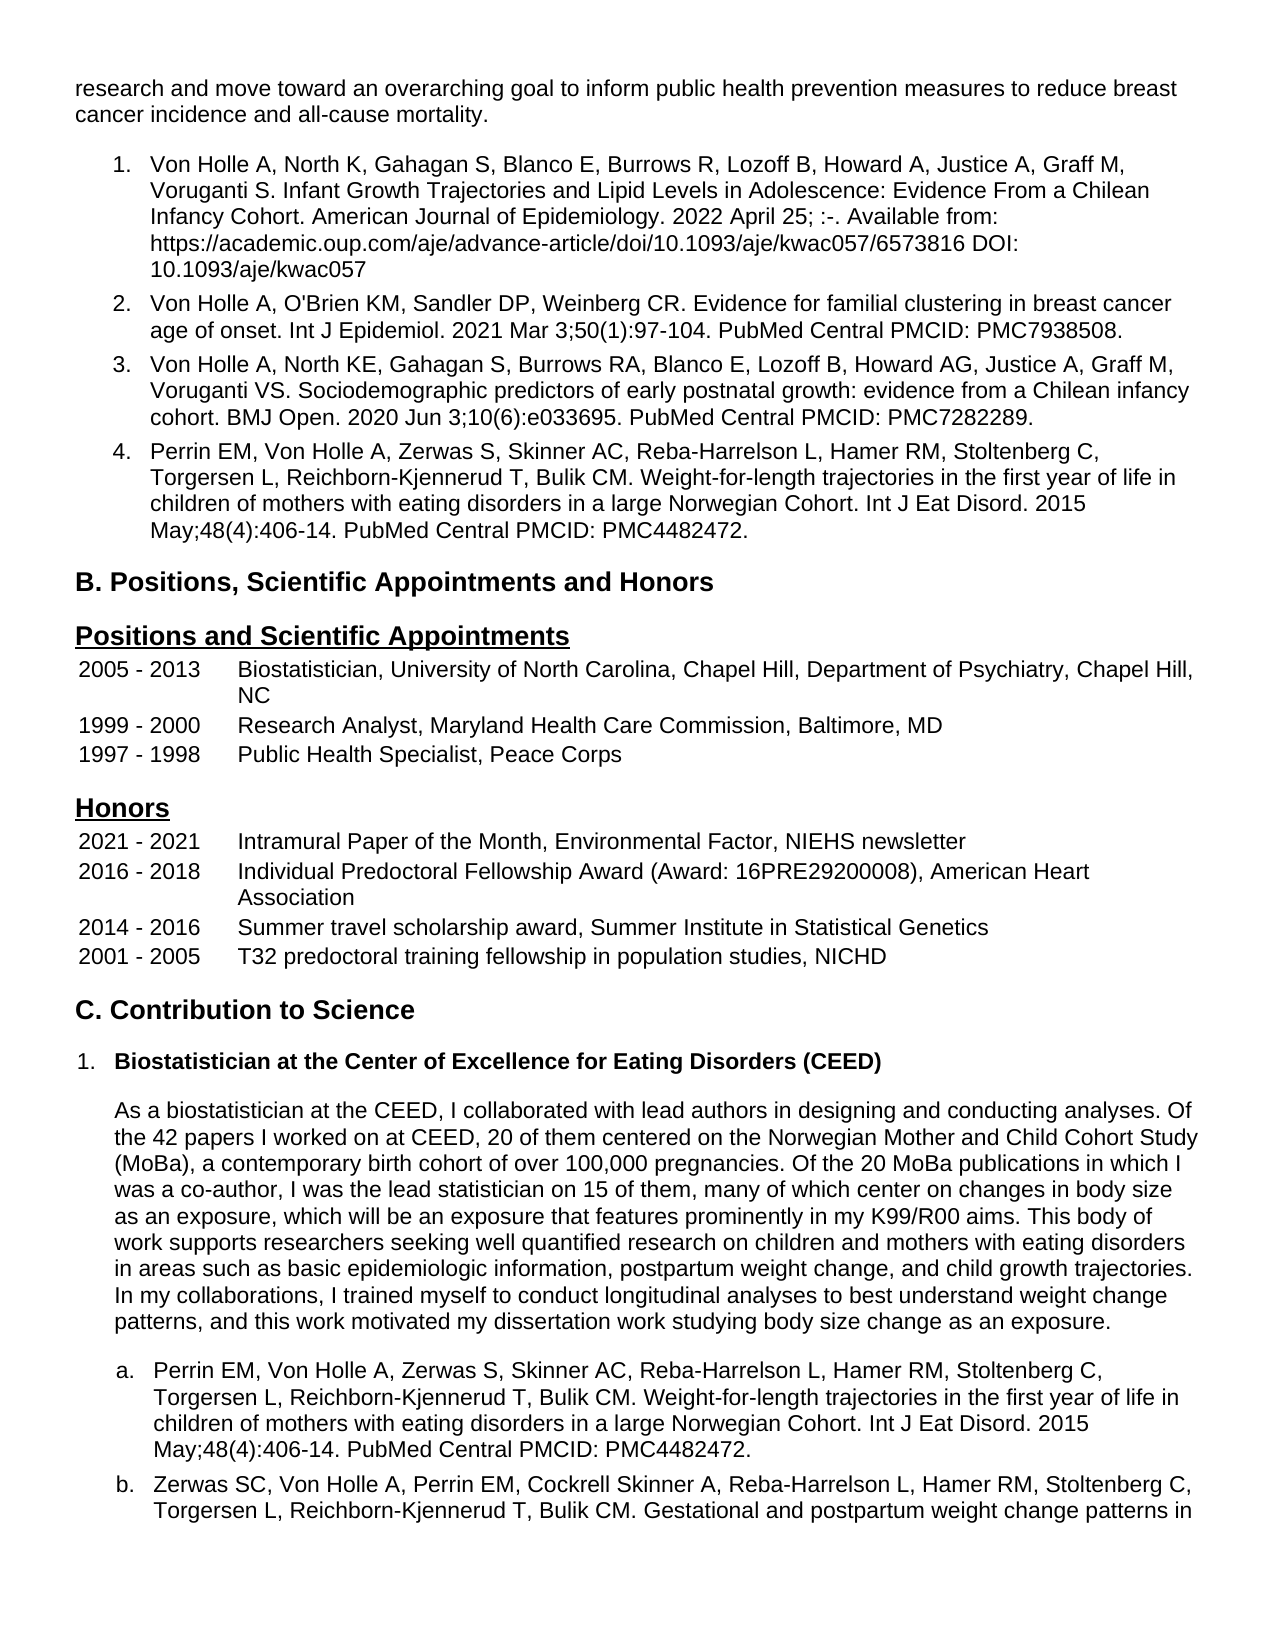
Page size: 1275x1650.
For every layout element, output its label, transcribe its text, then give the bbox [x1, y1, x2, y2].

table_cell Research Analyst, Maryland Health Care Commission, Baltimore, MD [236, 710, 1202, 740]
list Von Holle A, North K, Gahagan S, Blanco E, Burrows R, Lozoff B, Howard A, Justice A, Graff M, Voruganti S. Infant Growth Trajectories and Lipid Levels in Adolescence: Evidence From a Chilean Infancy Cohort. American Journal of Epidemiology. 2022 April 25; :-. Available from: https://academic.oup.com/aje/advance-article/doi/10.1093/aje/kwac057/6573816 DOI: 10.1093/aje/kwac057 [112, 151, 1200, 282]
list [116, 1471, 1200, 1523]
text As a biostatistician at the CEED, I collaborated with lead authors in designing and conducting analyses. Of the 42 papers I worked on at CEED, 20 of them centered on the Norwegian Mother and Child Cohort Study (MoBa), a contemporary birth cohort of over 100,000 pregnancies. Of the 20 MoBa publications in which I was a co-author, I was the lead statistician on 15 of them, many of which center on changes in body size as an exposure, which will be an exposure that features prominently in my K99/R00 aims. This body of work supports researchers seeking well quantified research on children and mothers with eating disorders in areas such as basic epidemiologic information, postpartum weight change, and child growth trajectories. In my collaborations, I trained myself to conduct longitudinal analyses to best understand weight change patterns, and this work motivated my dissertation work studying body size change as an exposure. [114, 1097, 1200, 1334]
table_cell 2014 - 2016 [77, 912, 236, 941]
list Von Holle A, North KE, Gahagan S, Burrows RA, Blanco E, Lozoff B, Howard AG, Justice A, Graff M, Voruganti VS. Sociodemographic predictors of early postnatal growth: evidence from a Chilean infancy cohort. BMJ Open. 2020 Jun 3;10(6):e033695. PubMed Central PMCID: PMC7282289. [112, 351, 1200, 430]
table_cell 2016 - 2018 [77, 856, 236, 912]
text Positions and Scientific Appointments [75, 620, 1200, 651]
table_cell 1997 - 1998 [77, 740, 236, 769]
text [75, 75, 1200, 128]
list Perrin EM, Von Holle A, Zerwas S, Skinner AC, Reba-Harrelson L, Hamer RM, Stoltenberg C, Torgersen L, Reichborn-Kjennerud T, Bulik CM. Weight-for-length trajectories in the first year of life in children of mothers with eating disorders in a large Norwegian Cohort. Int J Eat Disord. 2015 May;48(4):406-14. PubMed Central PMCID: PMC4482472. [112, 438, 1200, 543]
text Honors [75, 792, 1200, 823]
list Von Holle A, O'Brien KM, Sandler DP, Weinberg CR. Evidence for familial clustering in breast cancer age of onset. Int J Epidemiol. 2021 Mar 3;50(1):97-104. PubMed Central PMCID: PMC7938508. [112, 290, 1200, 343]
table_cell Summer travel scholarship award, Summer Institute in Statistical Genetics [236, 912, 1202, 941]
table_header 2005 - 2013 [77, 655, 236, 710]
table_cell T32 predoctoral training fellowship in population studies, NICHD [236, 941, 1202, 971]
subtitle B. Positions, Scientific Appointments and Honors [75, 566, 1200, 597]
table_cell 1999 - 2000 [77, 710, 236, 740]
table_cell 2001 - 2005 [77, 941, 236, 971]
subtitle C. Contribution to Science [75, 994, 1200, 1025]
table_header 2021 - 2021 [77, 827, 236, 856]
table_cell Individual Predoctoral Fellowship Award (Award: 16PRE29200008), American Heart Association [236, 856, 1202, 912]
table_header Biostatistician, University of North Carolina, Chapel Hill, Department of Psychiatry, Chapel Hill, NC [236, 655, 1202, 710]
table_cell Public Health Specialist, Peace Corps [236, 740, 1202, 769]
list Perrin EM, Von Holle A, Zerwas S, Skinner AC, Reba-Harrelson L, Hamer RM, Stoltenberg C, Torgersen L, Reichborn-Kjennerud T, Bulik CM. Weight-for-length trajectories in the first year of life in children of mothers with eating disorders in a large Norwegian Cohort. Int J Eat Disord. 2015 May;48(4):406-14. PubMed Central PMCID: PMC4482472. [116, 1357, 1200, 1463]
list Biostatistician at the Center of Excellence for Eating Disorders (CEED) [77, 1048, 1200, 1074]
table_header Intramural Paper of the Month, Environmental Factor, NIEHS newsletter [236, 827, 1202, 856]
